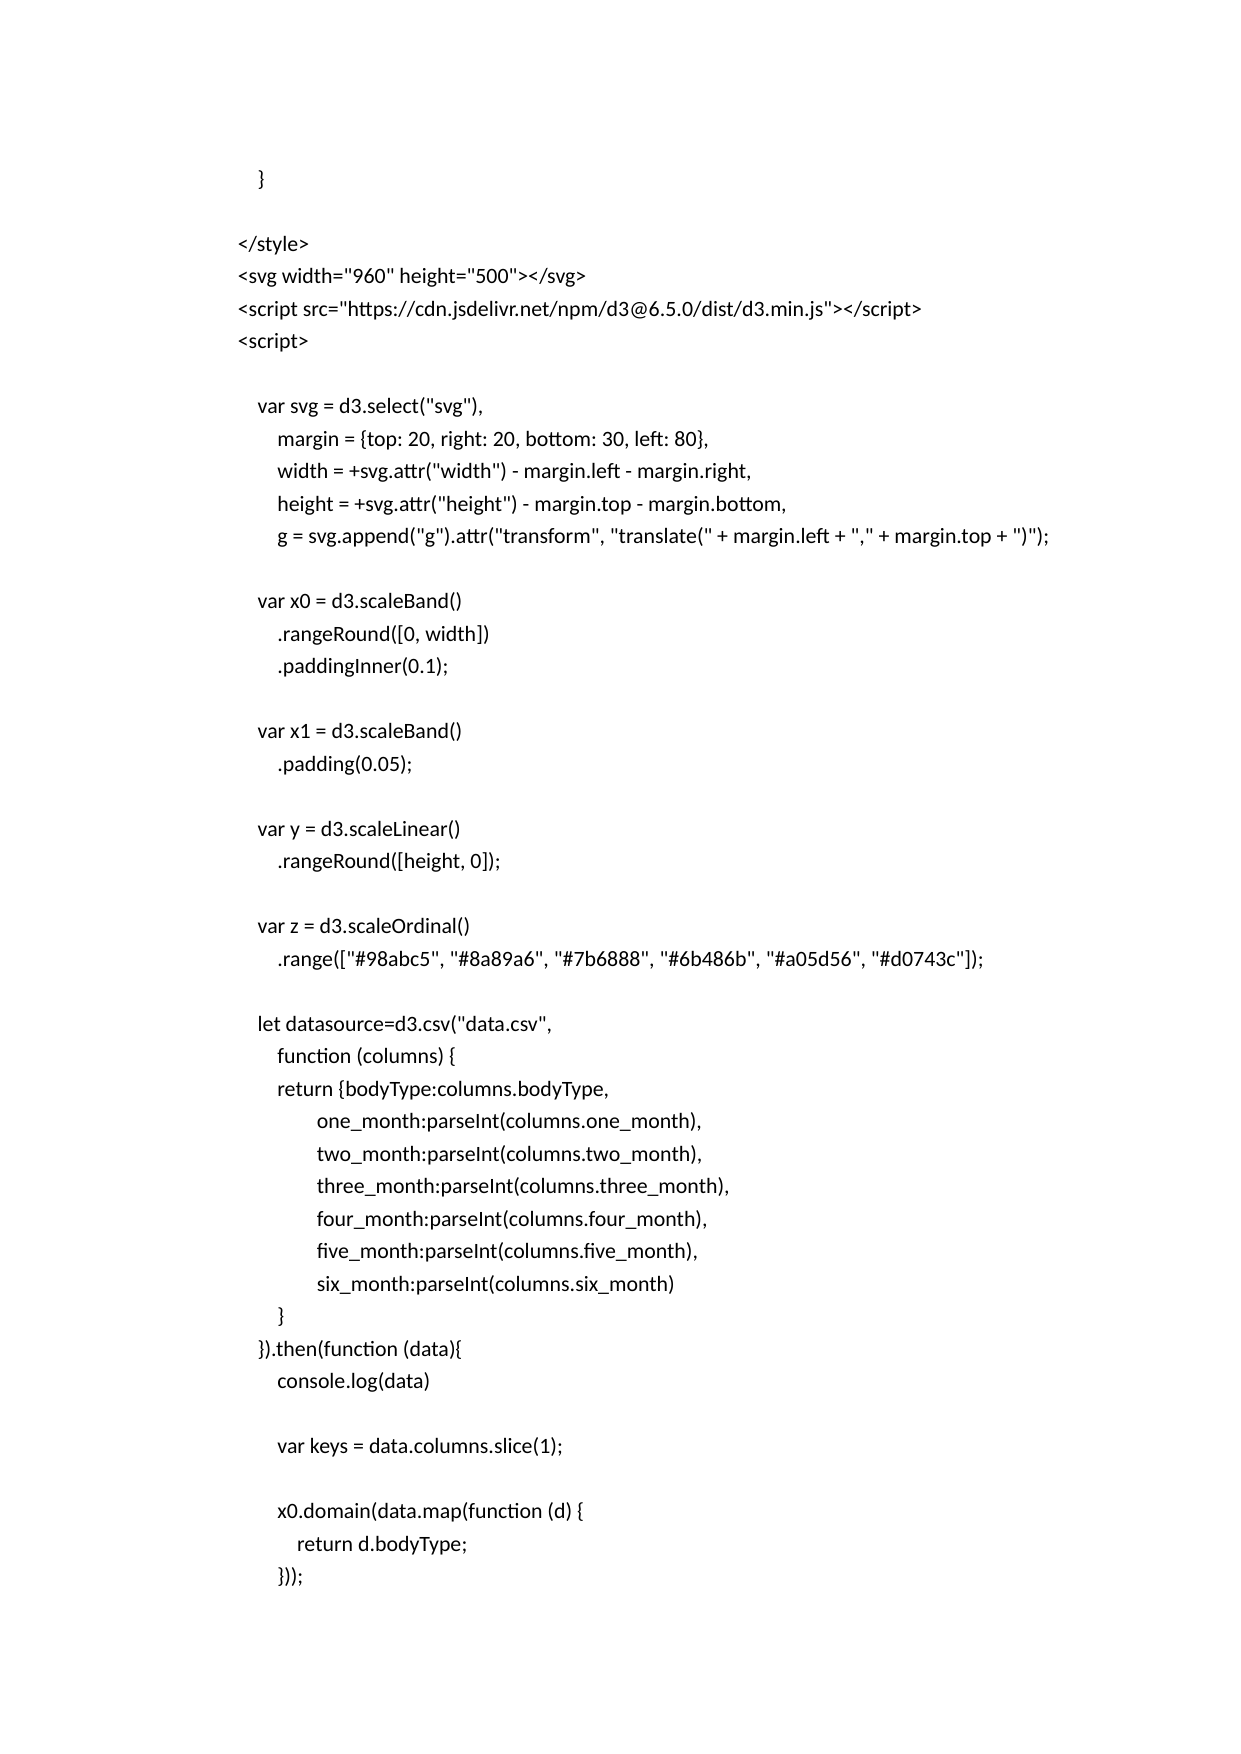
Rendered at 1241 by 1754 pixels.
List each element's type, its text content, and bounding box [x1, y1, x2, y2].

text </style> [238, 227, 1053, 259]
text six_month:parseInt(columns.six_month) [238, 1267, 1053, 1299]
text two_month:parseInt(columns.two_month), [238, 1137, 1053, 1169]
text var svg = d3.select("svg"), [238, 389, 1053, 422]
text var y = d3.scaleLinear() [238, 812, 1053, 844]
text .rangeRound([height, 0]); [238, 844, 1053, 877]
text <script> [238, 324, 1053, 357]
text return {bodyType:columns.bodyType, [238, 1072, 1053, 1104]
text .range(["#98abc5", "#8a89a6", "#7b6888", "#6b486b", "#a05d56", "#d0743c"]); [238, 942, 1053, 974]
text margin = {top: 20, right: 20, bottom: 30, left: 80}, [238, 422, 1053, 454]
text let datasource=d3.csv("data.csv", [238, 1007, 1053, 1039]
text .padding(0.05); [238, 747, 1053, 779]
text five_month:parseInt(columns.five_month), [238, 1234, 1053, 1267]
text four_month:parseInt(columns.four_month), [238, 1202, 1053, 1234]
text } [238, 162, 1053, 194]
text g = svg.append("g").attr("transform", "translate(" + margin.left + "," + margin.top + ")"); [238, 519, 1053, 552]
text }).then(function (data){ [238, 1332, 1053, 1364]
text var keys = data.columns.slice(1); [238, 1429, 1053, 1462]
text height = +svg.attr("height") - margin.top - margin.bottom, [238, 487, 1053, 519]
text <svg width="960" height="500"></svg> [238, 259, 1053, 292]
text width = +svg.attr("width") - margin.left - margin.right, [238, 454, 1053, 487]
text var z = d3.scaleOrdinal() [238, 909, 1053, 942]
text } [238, 1299, 1053, 1332]
text <script src="https://cdn.jsdelivr.net/npm/d3@6.5.0/dist/d3.min.js"></script> [238, 292, 1053, 324]
text three_month:parseInt(columns.three_month), [238, 1169, 1053, 1202]
text var x1 = d3.scaleBand() [238, 714, 1053, 747]
text var x0 = d3.scaleBand() [238, 584, 1053, 617]
text x0.domain(data.map(function (d) { [238, 1494, 1053, 1527]
text return d.bodyType; [238, 1527, 1053, 1559]
text })); [238, 1559, 1053, 1592]
text function (columns) { [238, 1039, 1053, 1072]
text .rangeRound([0, width]) [238, 617, 1053, 649]
text .paddingInner(0.1); [238, 649, 1053, 682]
text console.log(data) [238, 1364, 1053, 1397]
text one_month:parseInt(columns.one_month), [238, 1104, 1053, 1137]
